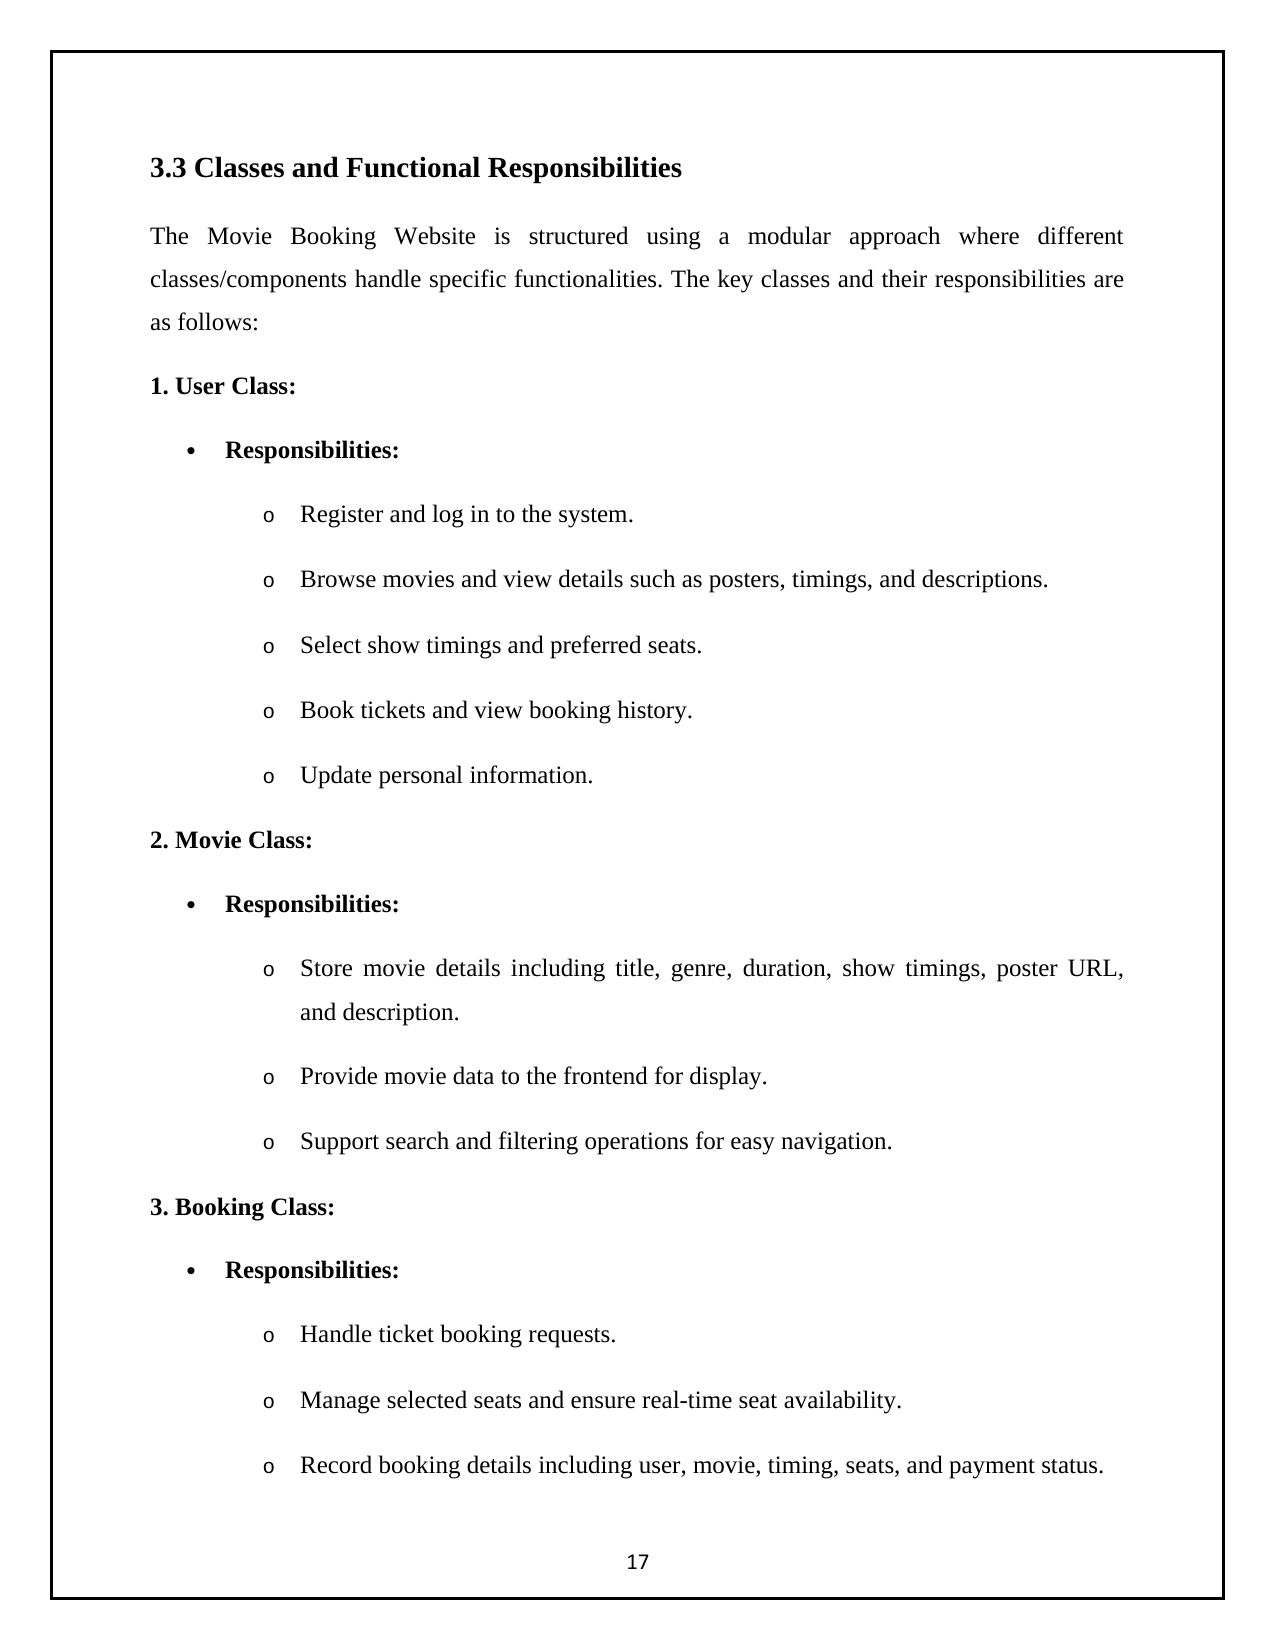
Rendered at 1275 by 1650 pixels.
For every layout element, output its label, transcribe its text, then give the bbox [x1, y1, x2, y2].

text 2. Movie Class: [150, 825, 1125, 854]
text 1. User Class: [150, 371, 1125, 400]
list Provide movie data to the frontend for display. [262, 1061, 1125, 1091]
text The Movie Booking Website is structured using a modular approach where different classes/components handle specific functionalities. The key classes and their responsibilities are as follows: [150, 221, 1125, 336]
list Register and log in to the system. [262, 499, 1125, 529]
text 3.3 Classes and Functional Responsibilities [150, 150, 1125, 183]
list Support search and filtering operations for easy navigation. [262, 1126, 1125, 1156]
text 3. Booking Class: [150, 1192, 1125, 1220]
list Store movie details including title, genre, duration, show timings, poster URL, and description. [262, 953, 1125, 1026]
list Book tickets and view booking history. [262, 695, 1125, 724]
list Responsibilities: [187, 889, 1125, 918]
list Manage selected seats and ensure real-time seat availability. [262, 1385, 1125, 1414]
list Select show timings and preferred seats. [262, 630, 1125, 659]
list Handle ticket booking requests. [262, 1319, 1125, 1349]
list Browse movies and view details such as posters, timings, and descriptions. [262, 564, 1125, 594]
list Responsibilities: [187, 435, 1125, 464]
list Responsibilities: [187, 1256, 1125, 1284]
list Record booking details including user, movie, timing, seats, and payment status. [262, 1450, 1125, 1479]
list Update personal information. [262, 760, 1125, 790]
